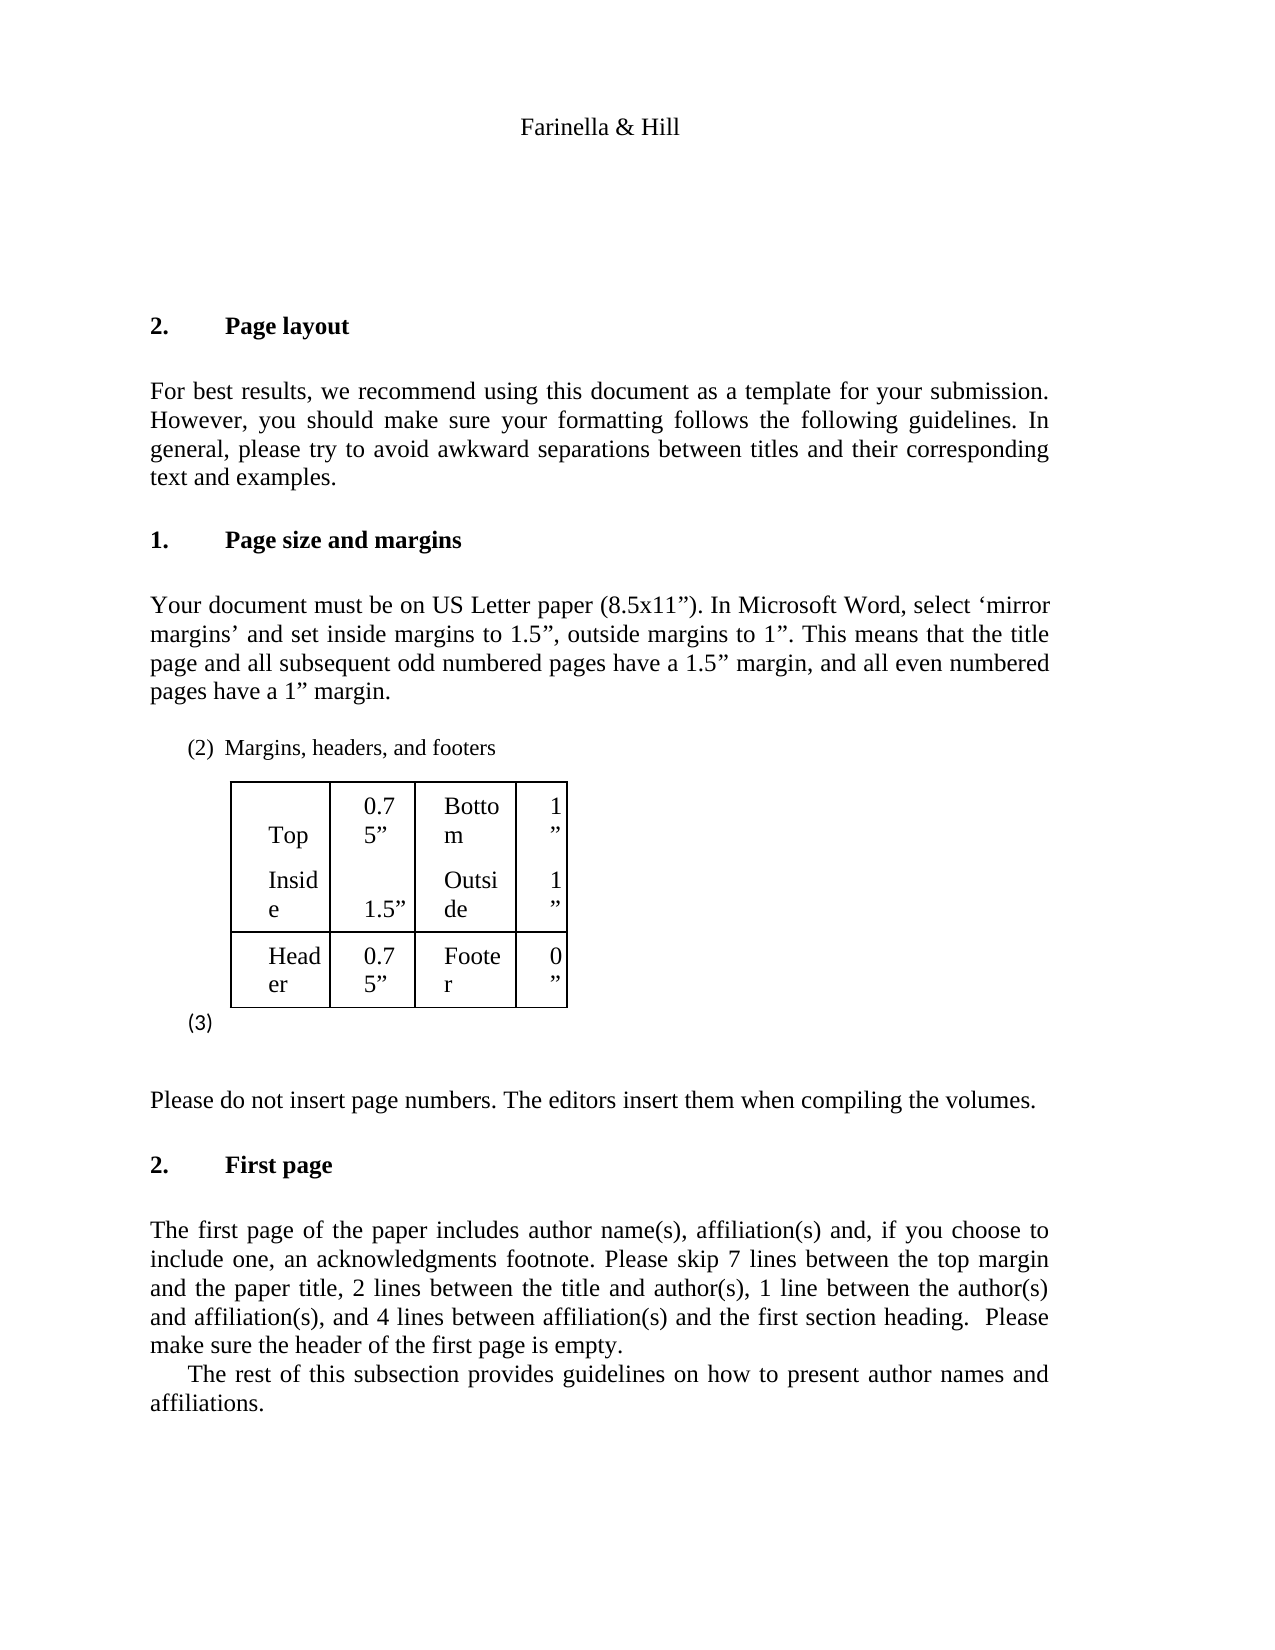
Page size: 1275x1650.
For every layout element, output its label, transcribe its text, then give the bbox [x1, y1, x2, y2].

text The first page of the paper includes author name(s), affiliation(s) and, if you choose to include one, an acknowledgments footnote. Please skip 7 lines between the top margin and the paper title, 2 lines between the title and author(s), 1 line between the author(s) and affiliation(s), and 4 lines between affiliation(s) and the first section heading. Please make sure the header of the first page is empty. [150, 1215, 1050, 1359]
table_header 1” [517, 783, 566, 857]
list First page [150, 1150, 1050, 1179]
table_cell Outside [416, 857, 515, 931]
table_cell Footer [416, 933, 515, 1007]
text The rest of this subsection provides guidelines on how to present author names and affiliations. [150, 1359, 1050, 1417]
text For best results, we recommend using this document as a template for your submission. However, you should make sure your formatting follows the following guidelines. In general, please try to avoid awkward separations between titles and their corresponding text and examples. [150, 376, 1050, 491]
text Please do not insert page numbers. The editors insert them when compiling the volumes. [150, 1085, 1050, 1114]
list Page size and margins [150, 525, 1050, 554]
list Page layout [150, 311, 1050, 340]
table_header Top [232, 783, 329, 857]
table_cell 1” [517, 857, 566, 931]
list Margins, headers, and footers [187, 734, 1050, 760]
table_header 0.75” [331, 783, 414, 857]
table_cell 1.5” [331, 857, 414, 931]
table_cell Inside [232, 857, 329, 931]
table_cell Header [232, 933, 329, 1007]
table_cell 0.75” [331, 933, 414, 1007]
table_header Bottom [416, 783, 515, 857]
text Your document must be on US Letter paper (8.5x11”). In Microsoft Word, select ‘mirror margins’ and set inside margins to 1.5”, outside margins to 1”. This means that the title page and all subsequent odd numbered pages have a 1.5” margin, and all even numbered pages have a 1” margin. [150, 590, 1050, 705]
table_cell 0” [517, 933, 566, 1007]
